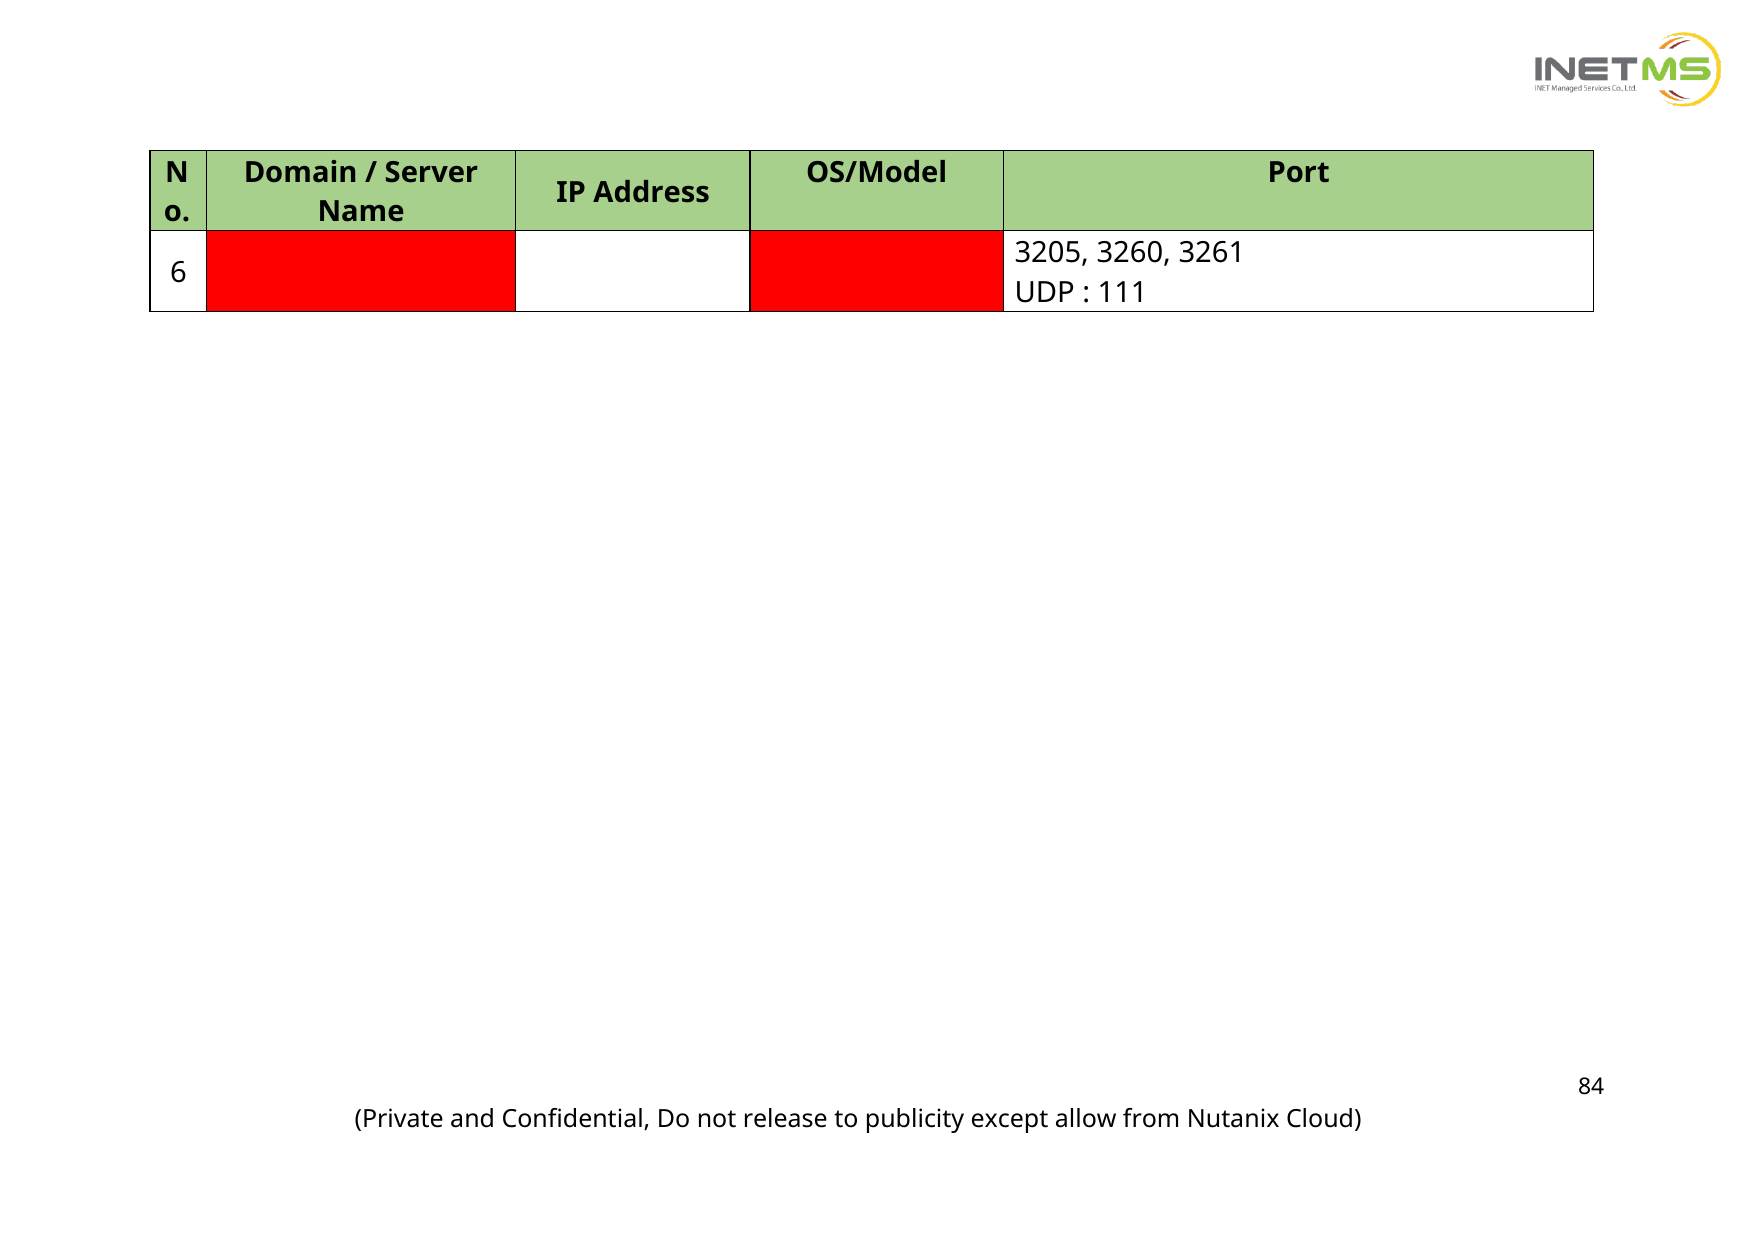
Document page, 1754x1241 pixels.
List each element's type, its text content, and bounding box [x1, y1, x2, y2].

table_header OS/Model [751, 151, 1003, 230]
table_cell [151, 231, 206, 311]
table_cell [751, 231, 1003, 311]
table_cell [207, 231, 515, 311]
table_header IP Address [516, 151, 749, 230]
table_header No. [151, 151, 206, 230]
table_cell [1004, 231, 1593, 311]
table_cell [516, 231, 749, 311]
table_header Domain / Server Name [207, 151, 515, 230]
table_header Port [1004, 151, 1593, 230]
picture [1525, 29, 1724, 114]
